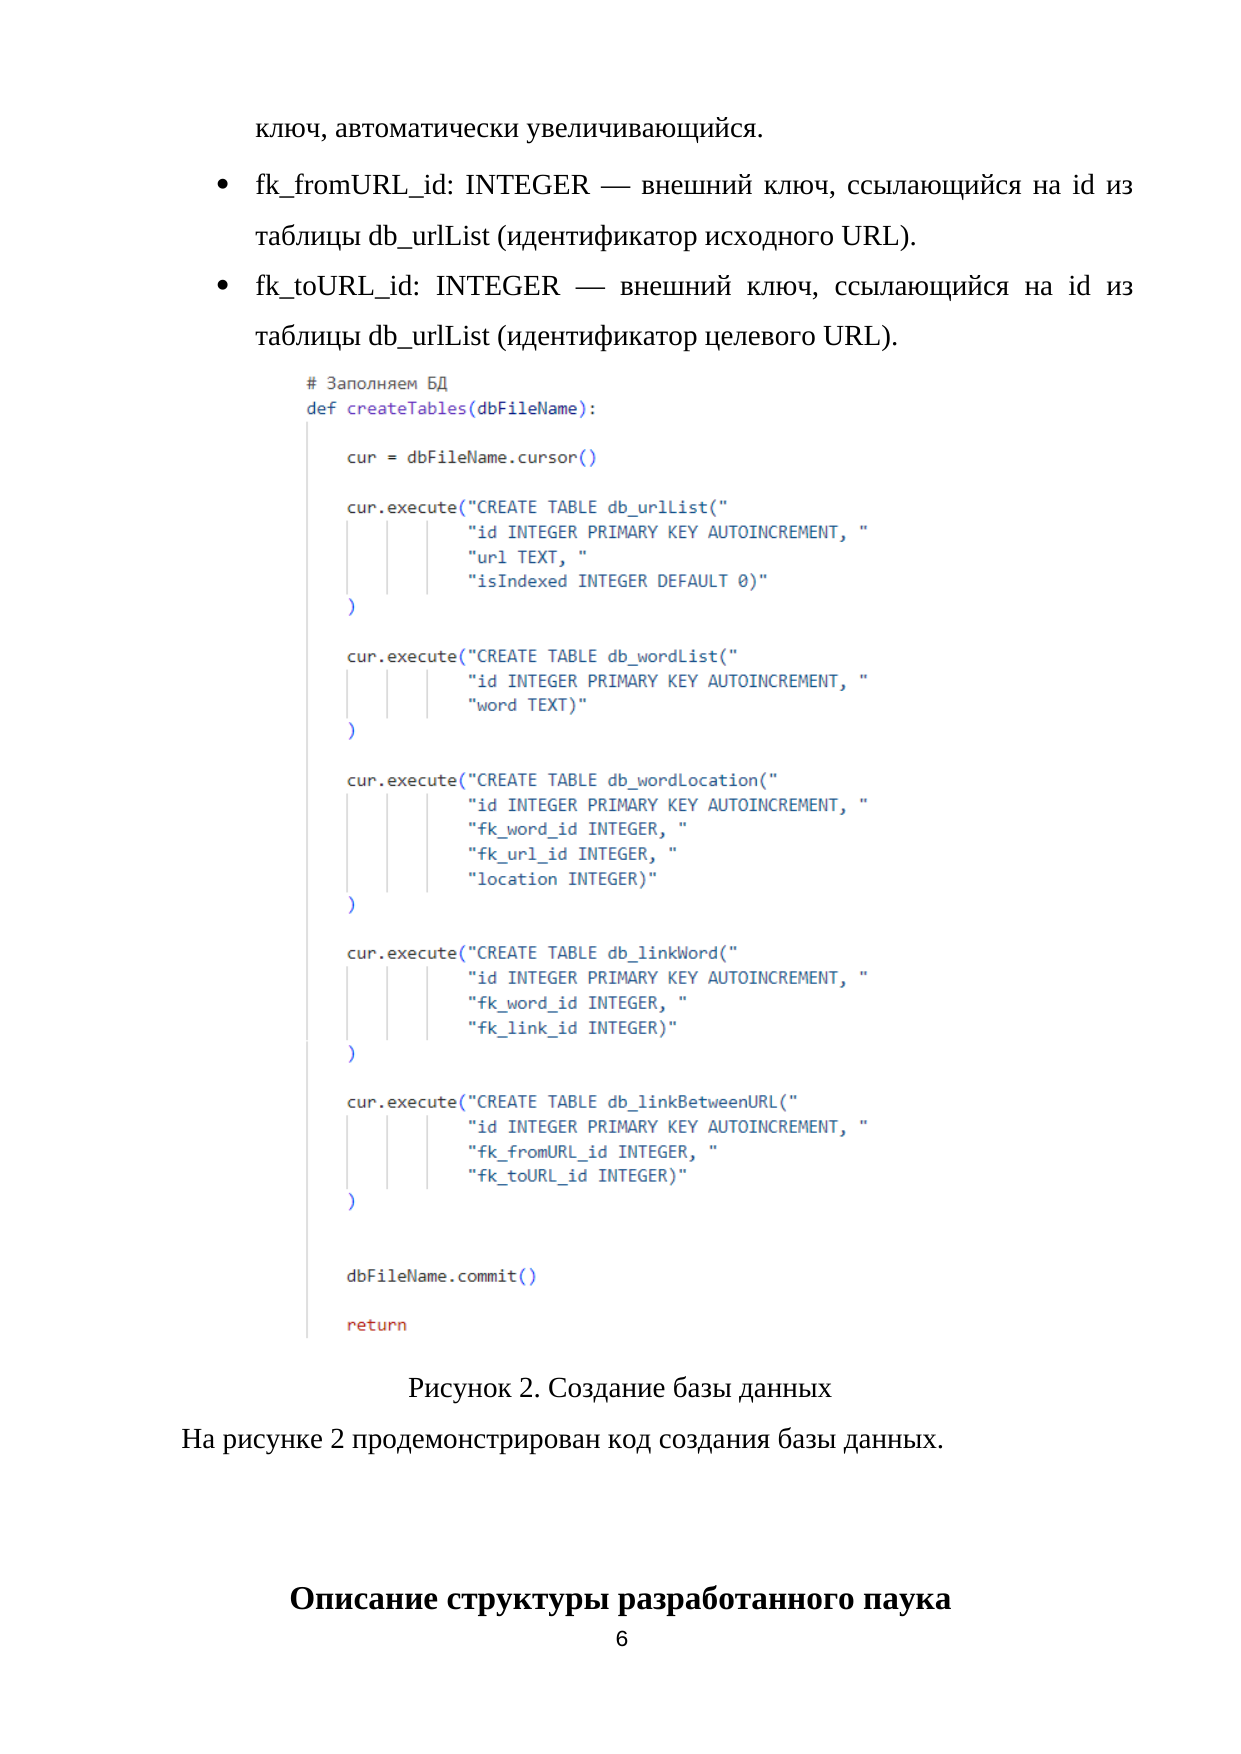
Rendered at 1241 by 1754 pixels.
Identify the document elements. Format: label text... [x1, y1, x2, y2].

subtitle fk_fromURL_id: INTEGER — внешний ключ, ссылающийся на id из таблицы db_urlList (идентификатор исходного URL). [218, 167, 1134, 251]
subtitle На рисунке 2 продемонстрирован код создания базы данных. [106, 1421, 1134, 1454]
picture [304, 368, 936, 1352]
subtitle Описание структуры разработанного паука [254, 1578, 986, 1617]
subtitle Рисунок 2. Создание базы данных [106, 1371, 1134, 1404]
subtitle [218, 110, 1134, 144]
subtitle fk_toURL_id: INTEGER — внешний ключ, ссылающийся на id из таблицы db_urlList (идентификатор целевого URL). [218, 268, 1134, 352]
